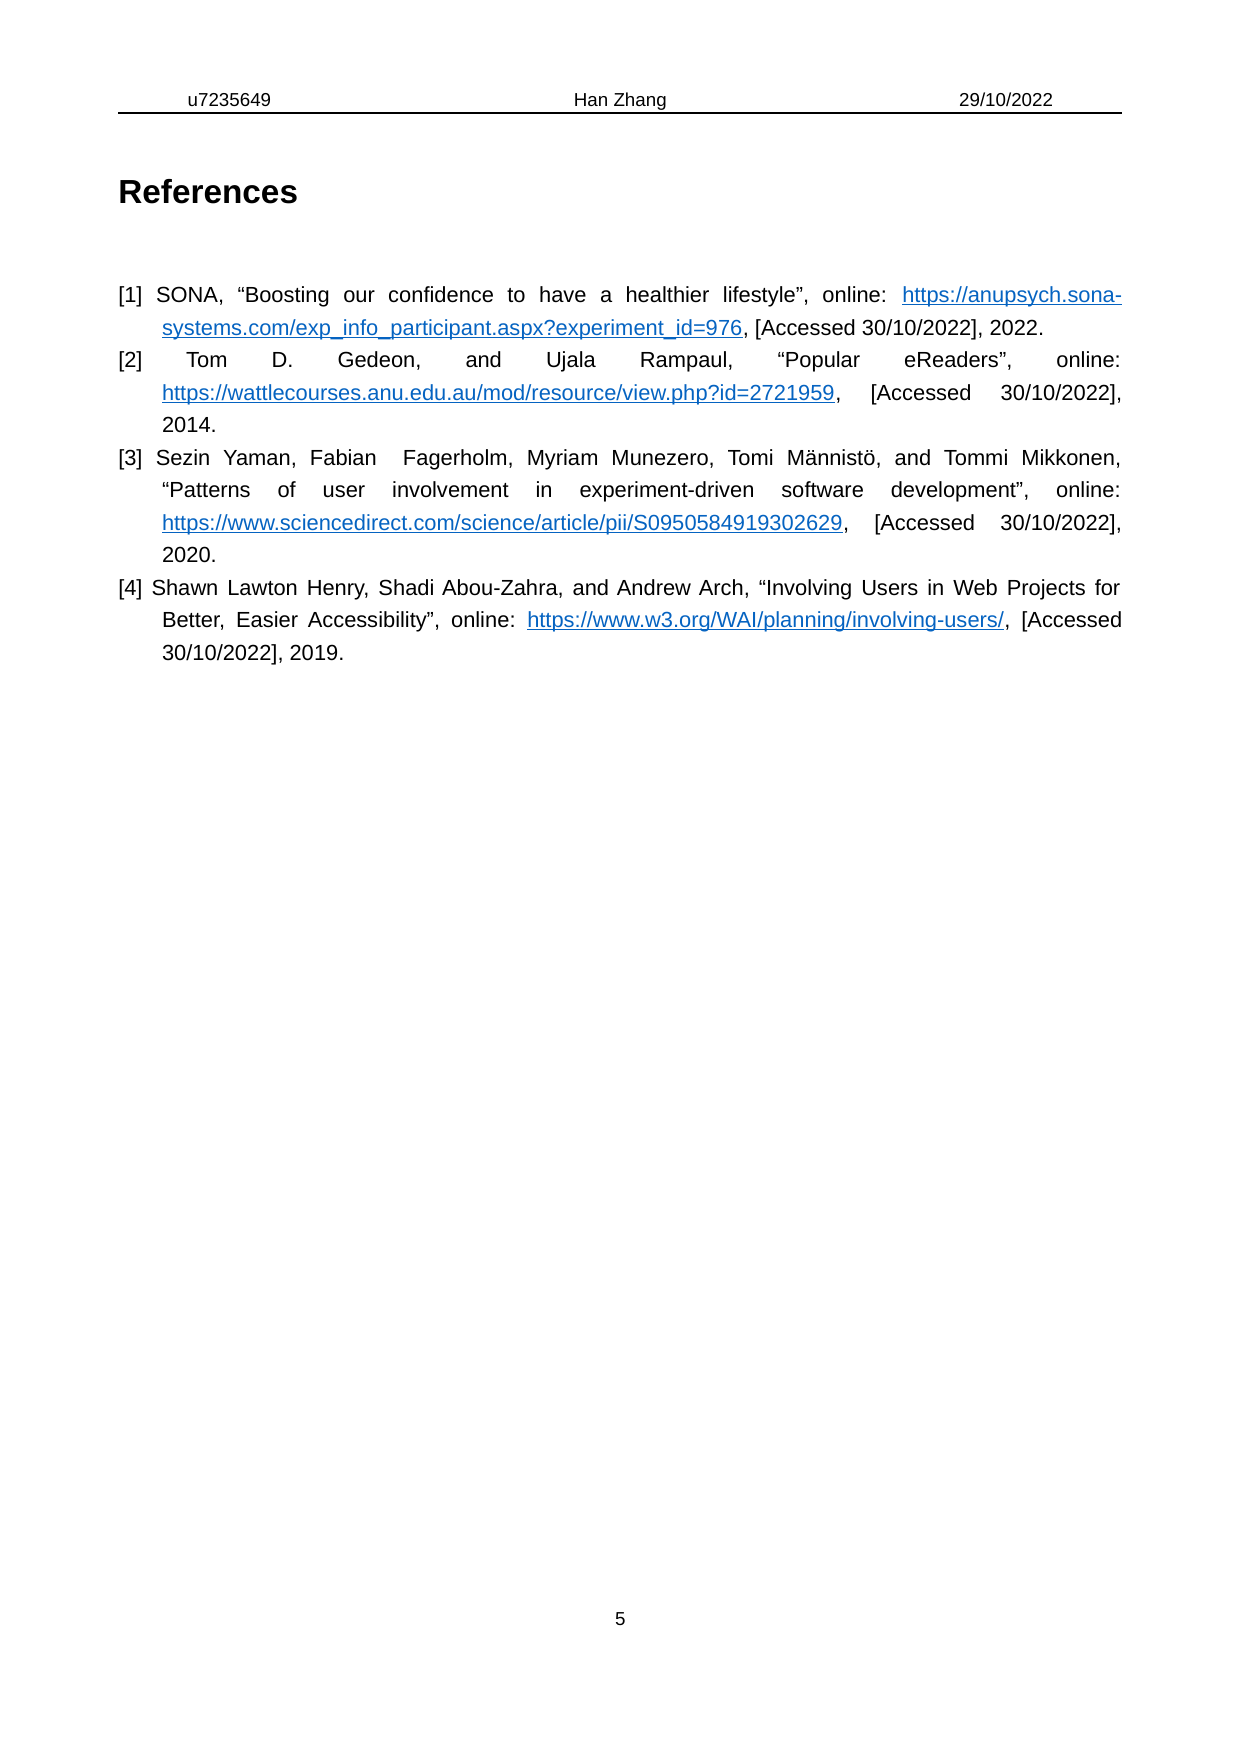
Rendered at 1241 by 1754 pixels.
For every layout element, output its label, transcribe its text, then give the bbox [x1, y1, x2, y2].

text [1] SONA, “Boosting our confidence to have a healthier lifestyle”, online: https://anupsych.sona-systems.com/exp_info_participant.aspx?experiment_id=976, [Accessed 30/10/2022], 2022. [118, 279, 1122, 344]
text [4] Shawn Lawton Henry, Shadi Abou-Zahra, and Andrew Arch, “Involving Users in Web Projects for Better, Easier Accessibility”, online: https://www.w3.org/WAI/planning/involving-users/, [Accessed 30/10/2022], 2019. [118, 571, 1122, 669]
subtitle References [118, 159, 1122, 224]
text [3] Sezin Yaman, Fabian Fagerholm, Myriam Munezero, Tomi Männistö, and Tommi Mikkonen, “Patterns of user involvement in experiment-driven software development”, online: https://www.sciencedirect.com/science/article/pii/S0950584919302629, [Accessed 30/10/2022], 2020. [118, 441, 1122, 571]
text [2] Tom D. Gedeon, and Ujala Rampaul, “Popular eReaders”, online: https://wattlecourses.anu.edu.au/mod/resource/view.php?id=2721959, [Accessed 30/10/2022], 2014. [118, 344, 1122, 441]
